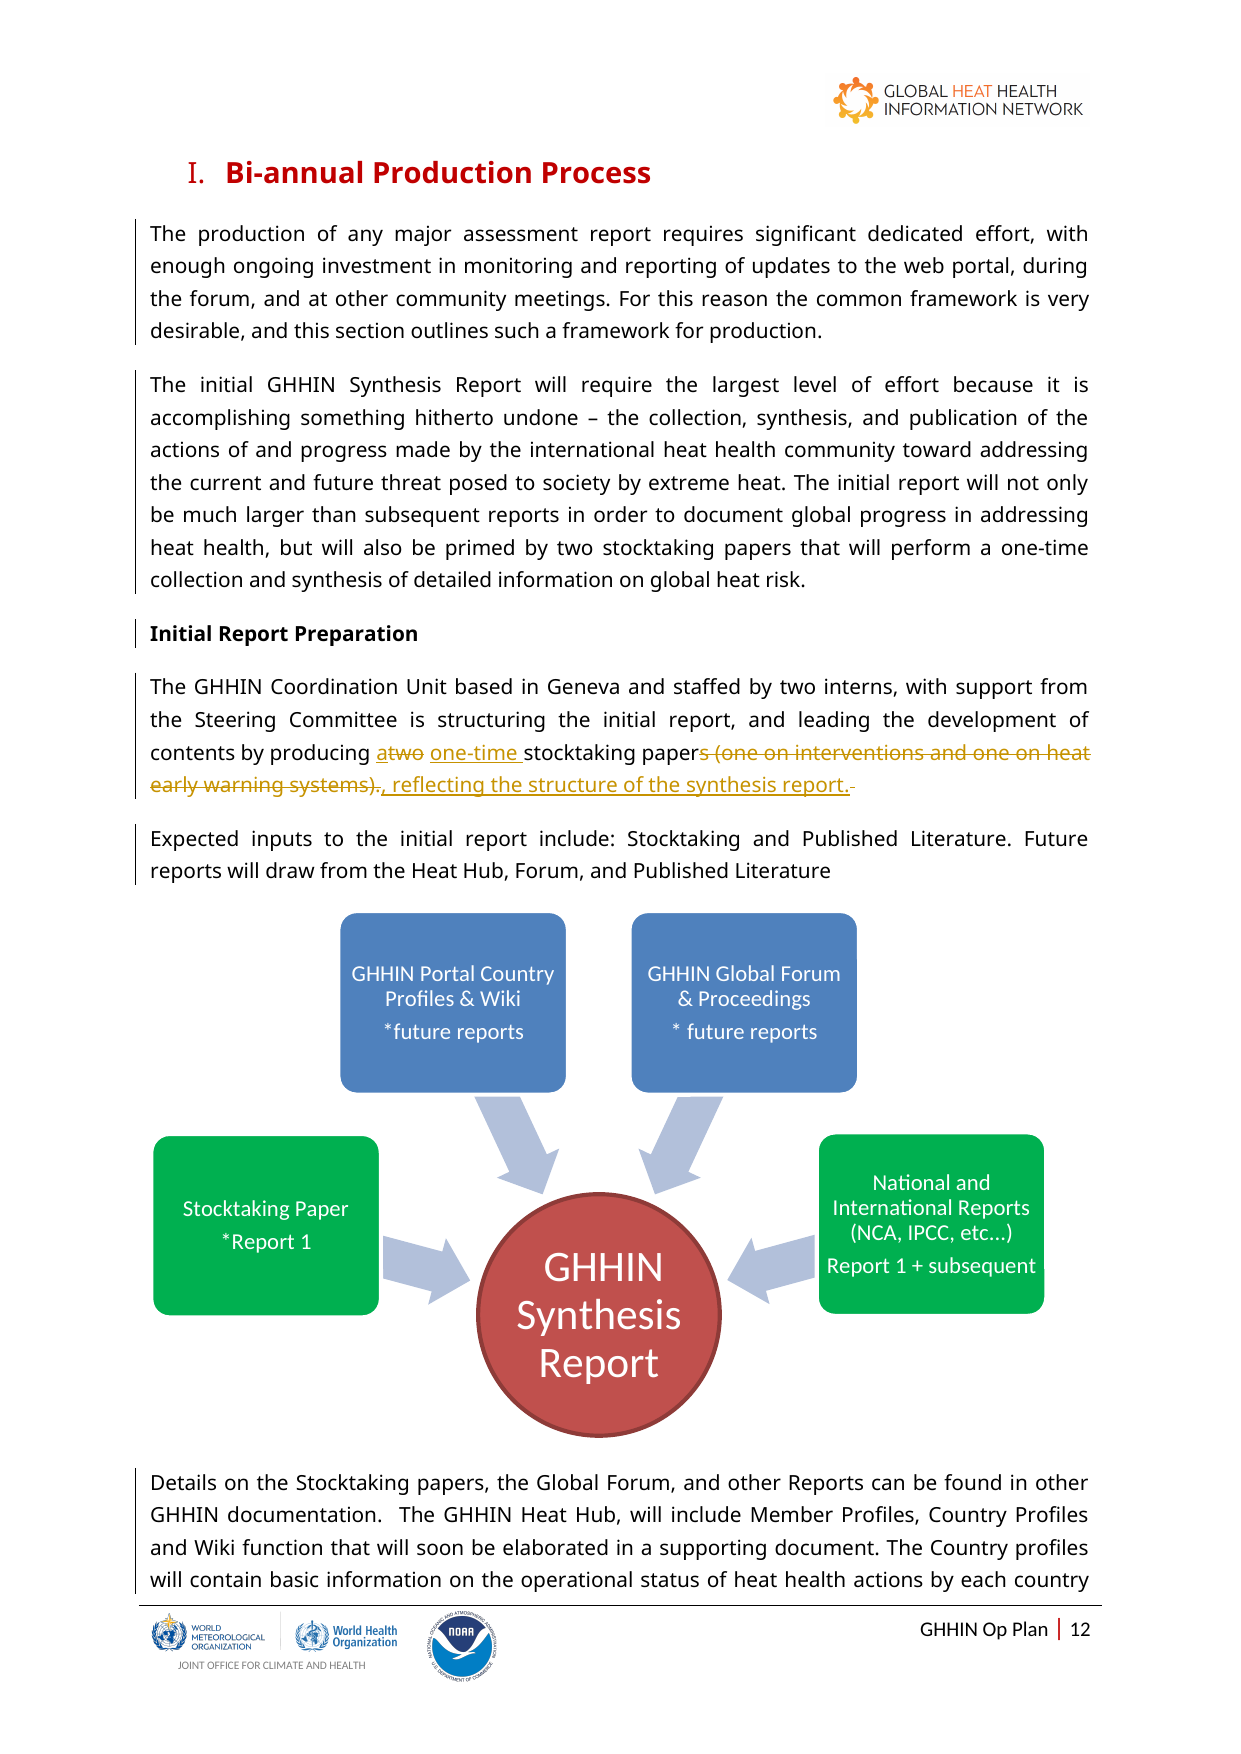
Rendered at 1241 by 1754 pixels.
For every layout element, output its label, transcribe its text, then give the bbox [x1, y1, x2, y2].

text Initial Report Preparation [150, 619, 1090, 647]
text The initial GHHIN Synthesis Report will require the largest level of effort because it is accomplishing something hitherto undone – the collection, synthesis, and publication of the actions of and progress made by the international heat health community toward addressing the current and future threat posed to society by extreme heat. The initial report will not only be much larger than subsequent reports in order to document global progress in addressing heat health, but will also be primed by two stocktaking papers that will perform a one-time collection and synthesis of detailed information on global heat risk. [150, 370, 1090, 594]
text Expected inputs to the initial report include: Stocktaking and Published Literature. Future reports will draw from the Heat Hub, Forum, and Published Literature [150, 824, 1090, 885]
picture [135, 1596, 272, 1668]
list Bi-annual Production Process [187, 152, 1090, 192]
picture [427, 1611, 497, 1682]
picture [294, 1619, 398, 1653]
text The production of any major assessment report requires significant dedicated effort, with enough ongoing investment in monitoring and reporting of updates to the web portal, during the forum, and at other community meetings. For this reason the common framework is very desirable, and this section outlines such a framework for production. [150, 219, 1090, 345]
text The GHHIN Coordination Unit based in Geneva and staffed by two interns, with support from the Steering Committee is structuring the initial report, and leading the development of contents by producing stocktaking paper [150, 672, 1090, 799]
